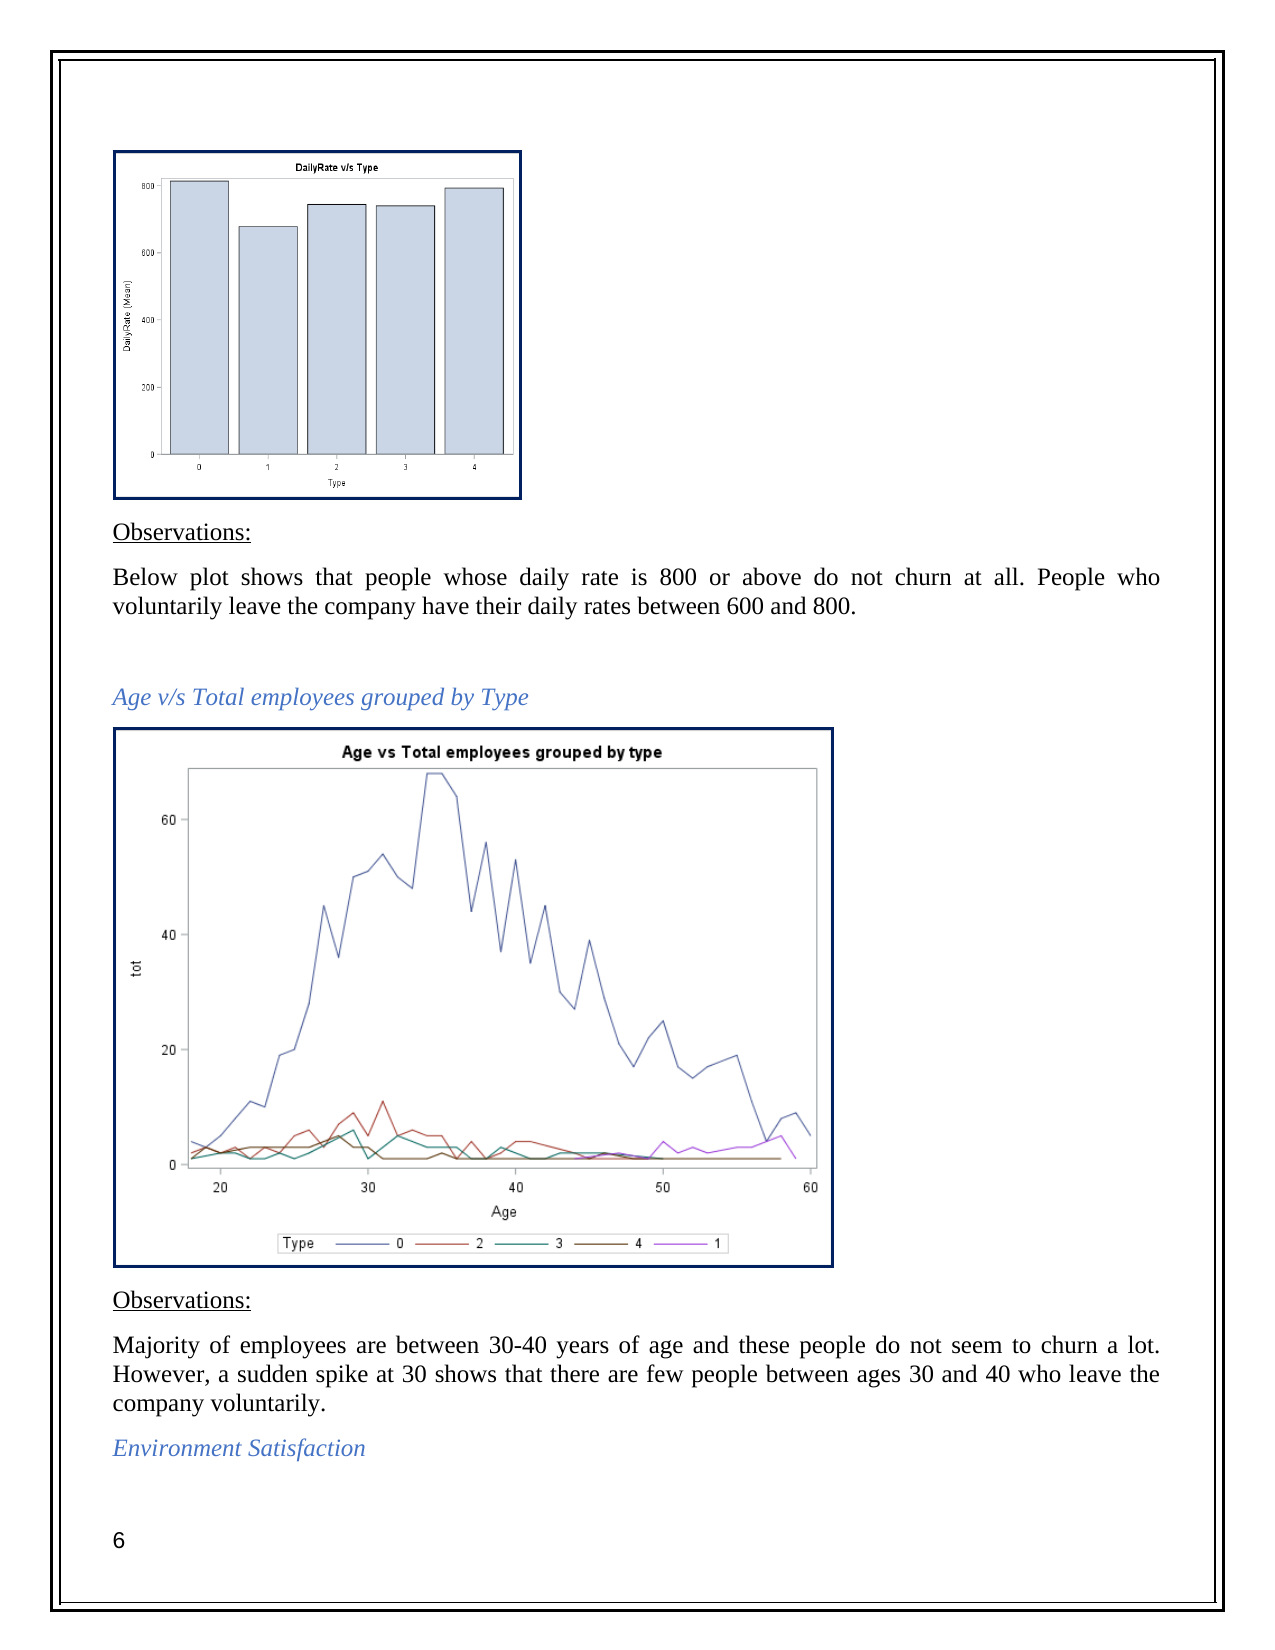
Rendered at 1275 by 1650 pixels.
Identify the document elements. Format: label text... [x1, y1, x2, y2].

picture [116, 153, 519, 497]
text Majority of employees are between 30-40 years of age and these people do not seem to churn a lot. However, a sudden spike at 30 shows that there are few people between ages 30 and 40 who leave the company voluntarily. [112, 1330, 1162, 1417]
text Below plot shows that people whose daily rate is 800 or above do not churn at all. People who voluntarily leave the company have their daily rates between 600 and 800. [112, 562, 1162, 619]
text Observations: [112, 1285, 1162, 1314]
text Environment Satisfaction [112, 1433, 1162, 1462]
picture [116, 730, 831, 1265]
text Age v/s Total employees grouped by Type [112, 682, 1162, 710]
text Observations: [112, 517, 1162, 545]
